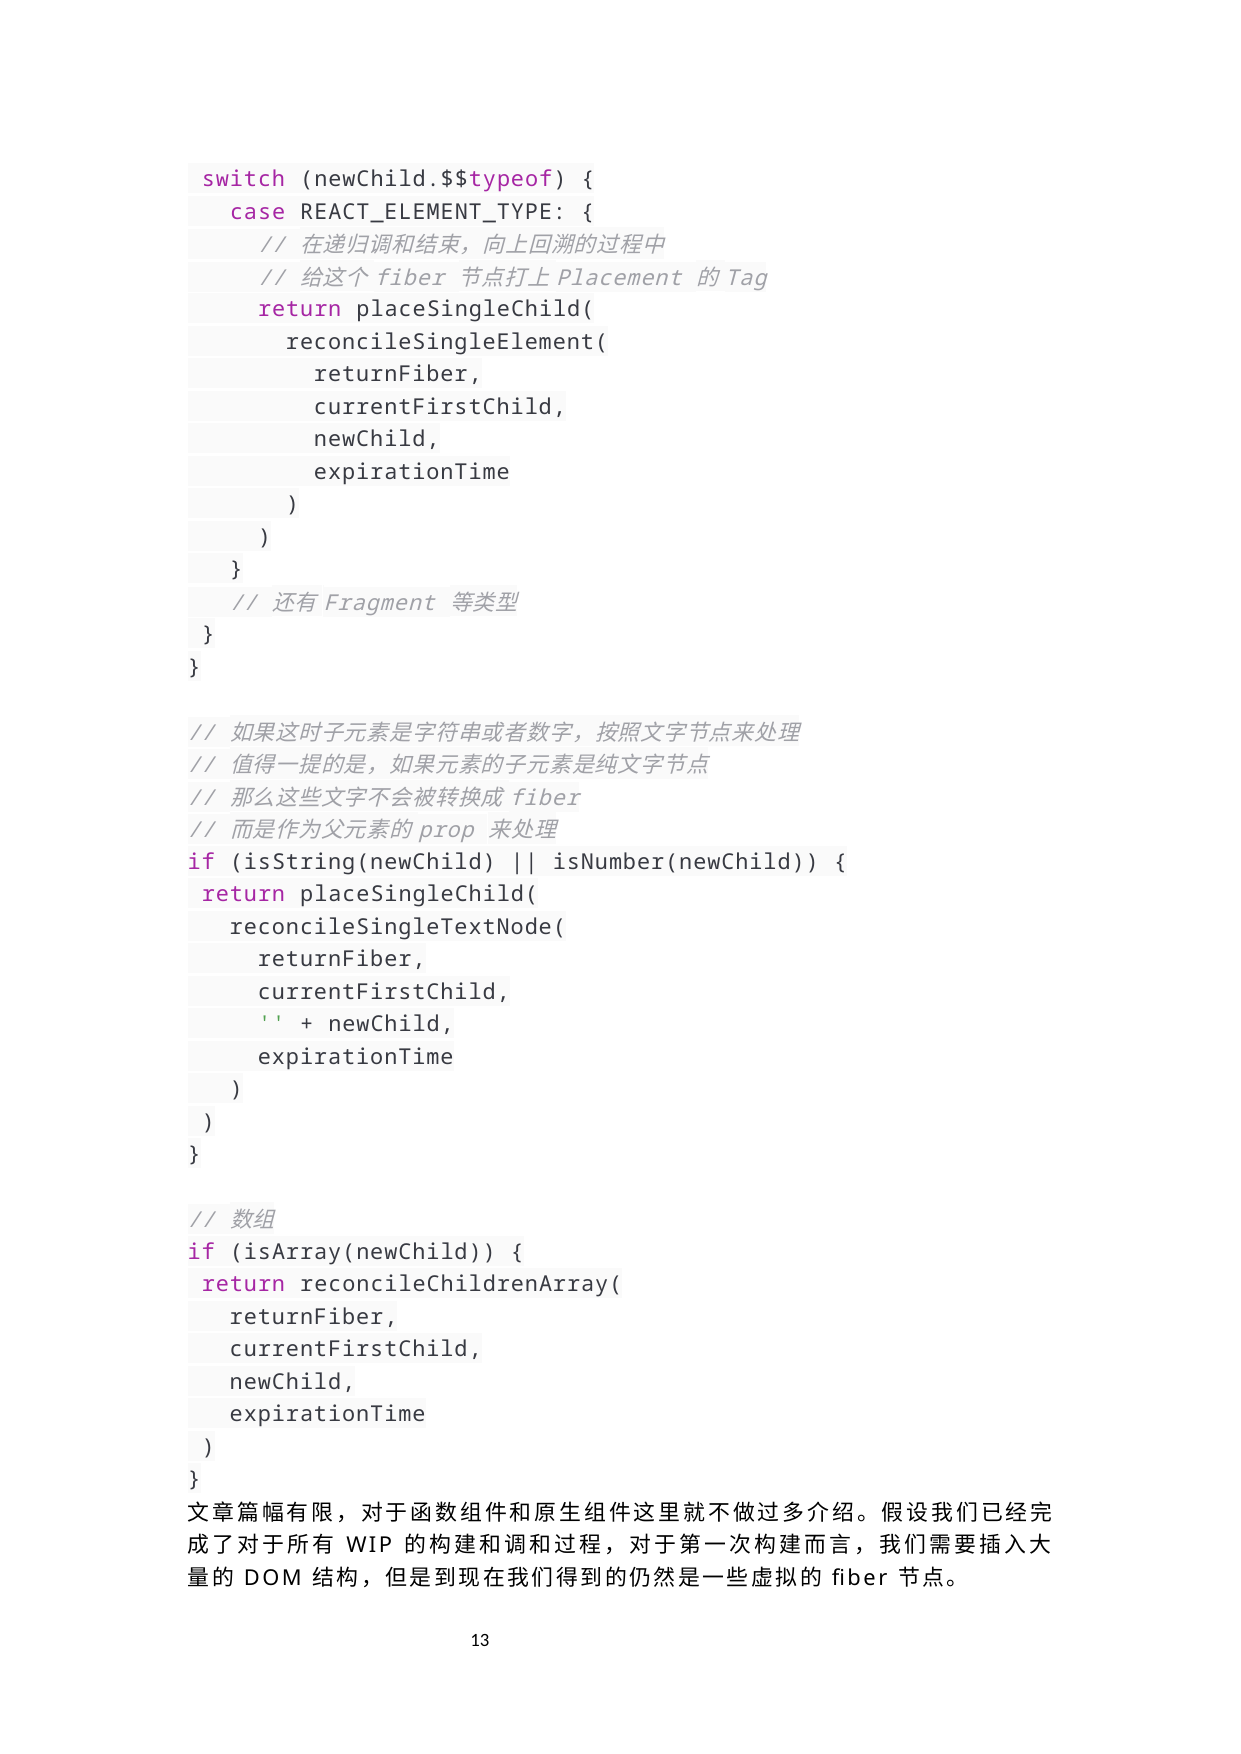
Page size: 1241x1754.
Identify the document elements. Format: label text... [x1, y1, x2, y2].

text 文章篇幅有限，对于函数组件和原生组件这里就不做过多介绍。假设我们已经完成了对于所有 WIP 的构建和调和过程，对于第一次构建而言，我们需要插入大量的 DOM 结构，但是到现在我们得到的仍然是一些虚拟的 fiber 节点。 [187, 1494, 1053, 1592]
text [187, 162, 1053, 1494]
